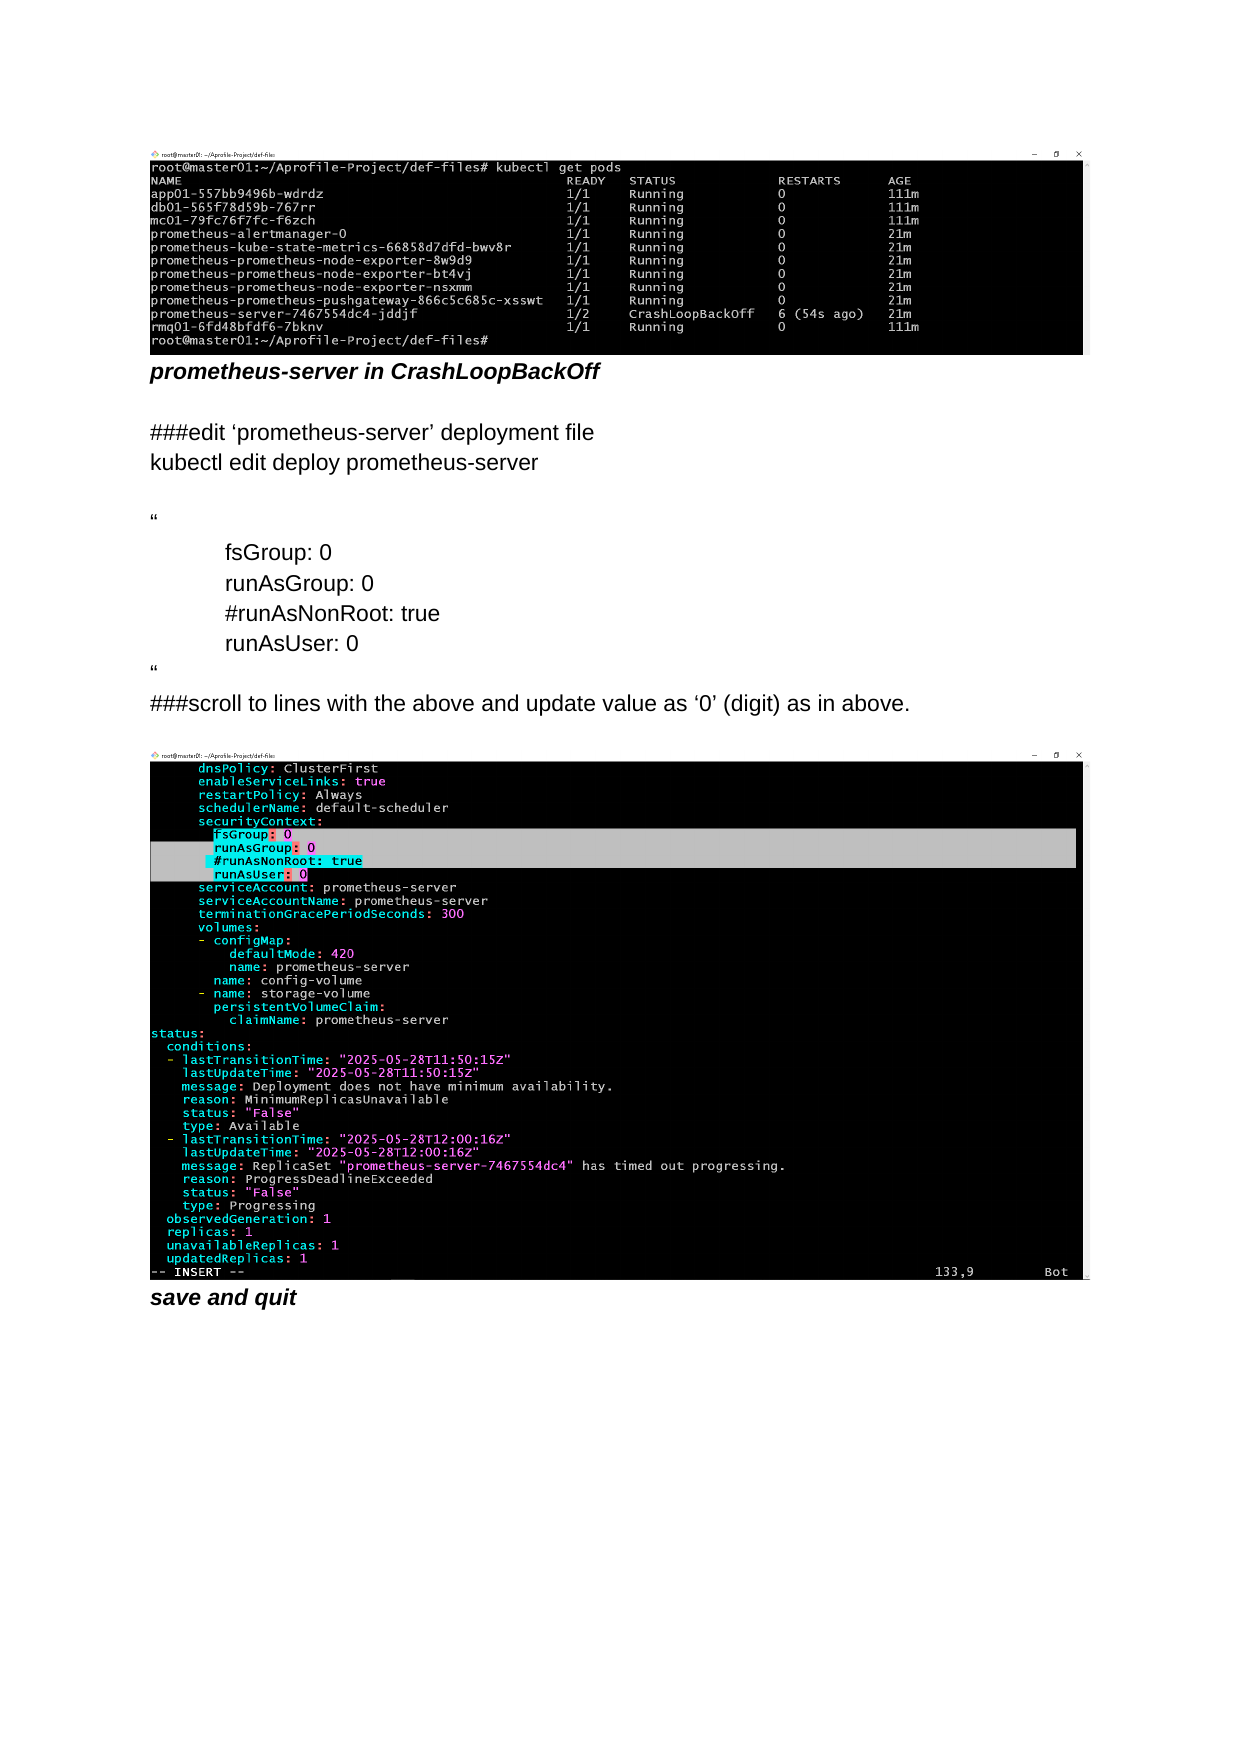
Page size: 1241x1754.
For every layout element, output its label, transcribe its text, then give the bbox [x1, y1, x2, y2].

text ###scroll to lines with the above and update value as ‘0’ (digit) as in above. [150, 690, 1090, 717]
text #runAsNonRoot: true [150, 600, 1090, 626]
text ###edit ‘prometheus-server’ deployment file [150, 418, 1090, 445]
text save and quit [150, 1284, 1090, 1310]
text “ [150, 660, 1090, 686]
text fsGroup: 0 [150, 539, 1090, 566]
text runAsGroup: 0 [150, 569, 1090, 596]
text “ [150, 509, 1090, 535]
text prometheus-server in CrashLoopBackOff [150, 358, 1090, 384]
picture [150, 150, 1091, 355]
text runAsUser: 0 [150, 630, 1090, 656]
picture [150, 750, 1091, 1280]
text kubectl edit deploy prometheus-server [150, 449, 1090, 475]
